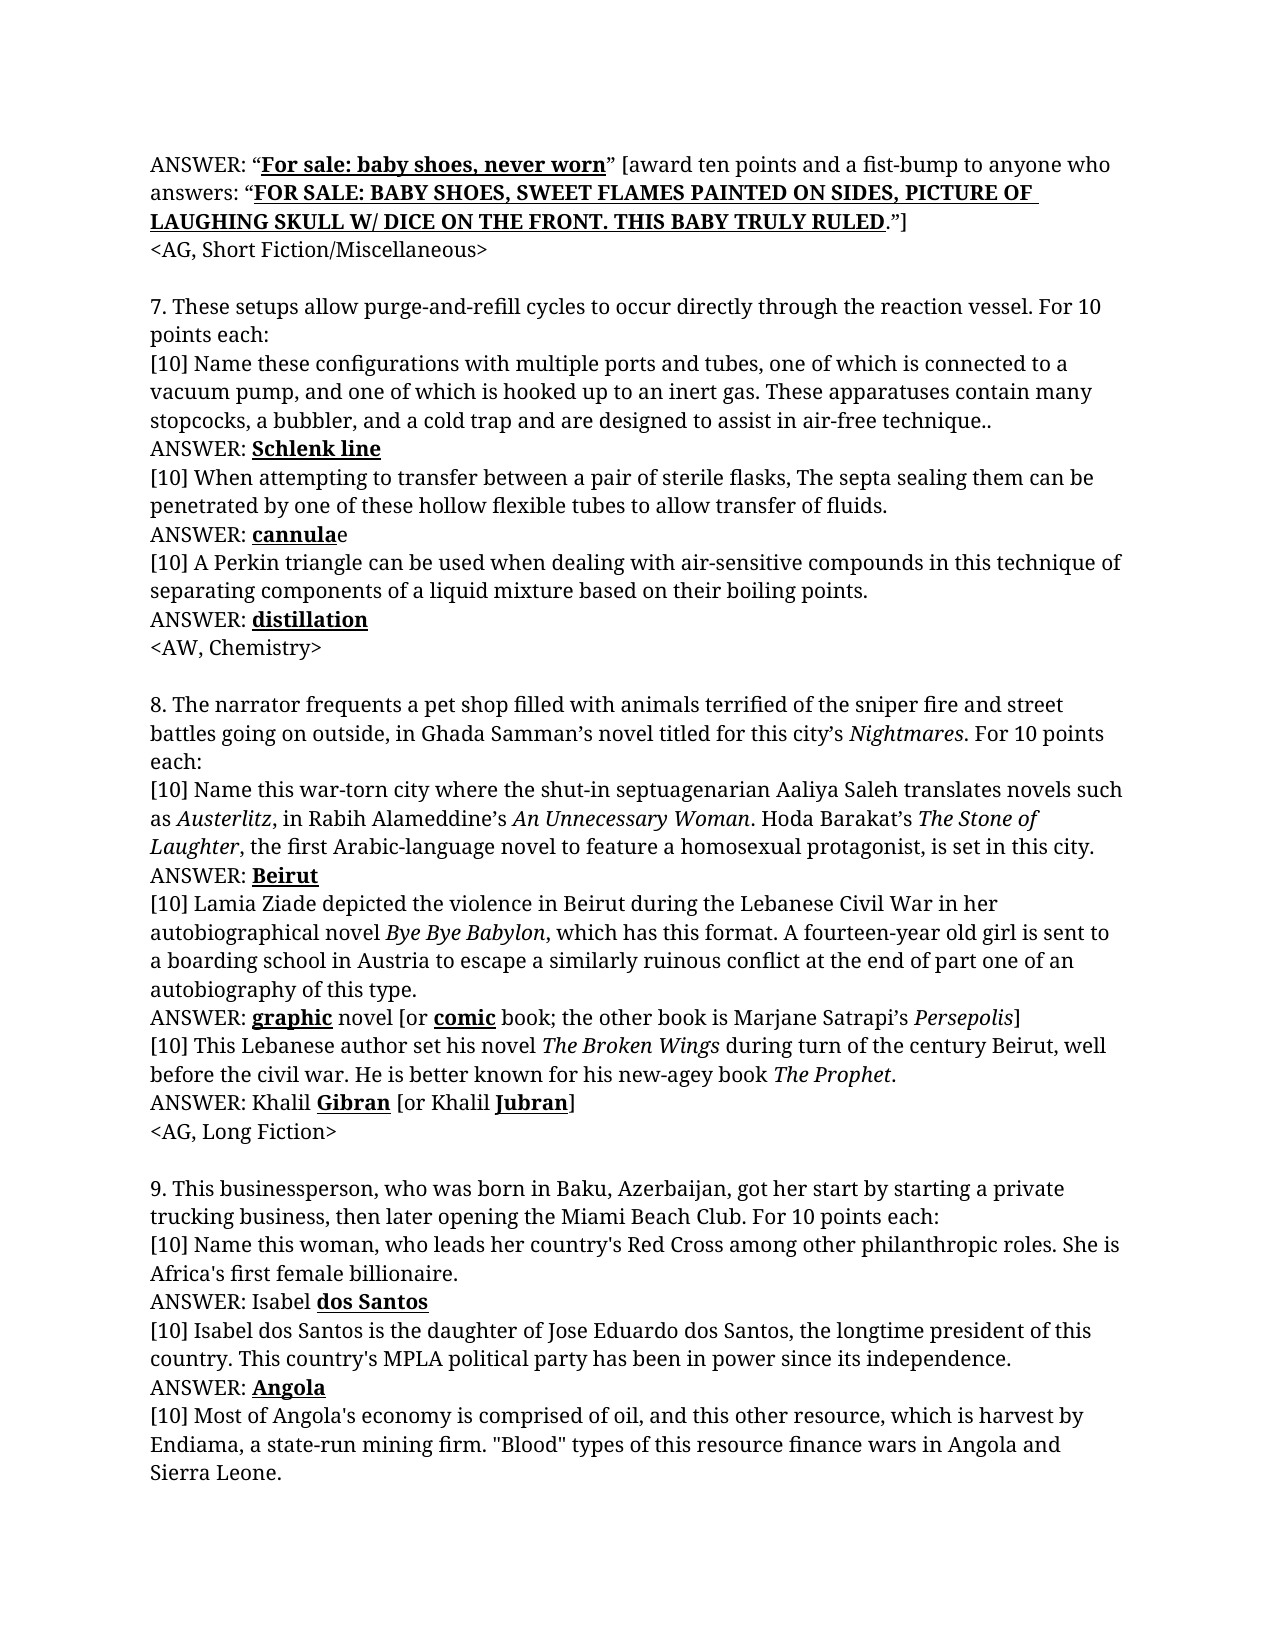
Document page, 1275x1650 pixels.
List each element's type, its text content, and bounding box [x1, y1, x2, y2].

text 9. This businessperson, who was born in Baku, Azerbaijan, got her start by starting a private trucking business, then later opening the Miami Beach Club. For 10 points each: [150, 1174, 1125, 1231]
text ANSWER: Schlenk line [150, 434, 1125, 463]
text ANSWER: Khalil Gibran [or Khalil Jubran] [150, 1088, 1125, 1117]
text 7. These setups allow purge-and-refill cycles to occur directly through the reaction vessel. For 10 points each: [150, 292, 1125, 349]
text ANSWER: graphic novel [or comic book; the other book is Marjane Satrapi’s Persepolis] [150, 1003, 1125, 1032]
text ANSWER: “For sale: baby shoes, never worn” [award ten points and a fist-bump to anyone who answers: “FOR SALE: BABY SHOES, SWEET FLAMES PAINTED ON SIDES, PICTURE OF LAUGHING SKULL W/ DICE ON THE FRONT. THIS BABY TRULY RULED.”] [150, 150, 1125, 235]
text 8. The narrator frequents a pet shop filled with animals terrified of the sniper fire and street battles going on outside, in Ghada Samman’s novel titled for this city’s Nightmares. For 10 points each: [150, 690, 1125, 776]
text ANSWER: cannulae [150, 520, 1125, 548]
text <AG, Long Fiction> [150, 1117, 1125, 1145]
text [10] Name this war-torn city where the shut-in septuagenarian Aaliya Saleh translates novels such as Austerlitz, in Rabih Alameddine’s An Unnecessary Woman. Hoda Barakat’s The Stone of Laughter, the first Arabic-language novel to feature a homosexual protagonist, is set in this city. [150, 776, 1125, 861]
text [10] Name this woman, who leads her country's Red Cross among other philanthropic roles. She is Africa's first female billionaire. [150, 1231, 1125, 1287]
text [10] Isabel dos Santos is the daughter of Jose Eduardo dos Santos, the longtime president of this country. This country's MPLA political party has been in power since its independence. [150, 1316, 1125, 1373]
text [10] Most of Angola's economy is comprised of oil, and this other resource, which is harvest by Endiama, a state-run mining firm. "Blood" types of this resource finance wars in Angola and Sierra Leone. [150, 1401, 1125, 1487]
text [10] Lamia Ziade depicted the violence in Beirut during the Lebanese Civil War in her autobiographical novel Bye Bye Babylon, which has this format. A fourteen-year old girl is sent to a boarding school in Austria to escape a similarly ruinous conflict at the end of part one of an autobiography of this type. [150, 889, 1125, 1003]
text <AW, Chemistry> [150, 633, 1125, 662]
text [10] When attempting to transfer between a pair of sterile flasks, The septa sealing them can be penetrated by one of these hollow flexible tubes to allow transfer of fluids. [150, 463, 1125, 520]
text ANSWER: Beirut [150, 861, 1125, 889]
text ANSWER: distillation [150, 605, 1125, 633]
text ANSWER: Isabel dos Santos [150, 1287, 1125, 1316]
text [10] A Perkin triangle can be used when dealing with air-sensitive compounds in this technique of separating components of a liquid mixture based on their boiling points. [150, 548, 1125, 605]
text ANSWER: Angola [150, 1373, 1125, 1401]
text <AG, Short Fiction/Miscellaneous> [150, 235, 1125, 264]
text [10] Name these configurations with multiple ports and tubes, one of which is connected to a vacuum pump, and one of which is hooked up to an inert gas. These apparatuses contain many stopcocks, a bubbler, and a cold trap and are designed to assist in air-free technique.. [150, 349, 1125, 434]
text [10] This Lebanese author set his novel The Broken Wings during turn of the century Beirut, well before the civil war. He is better known for his new-agey book The Prophet. [150, 1032, 1125, 1088]
